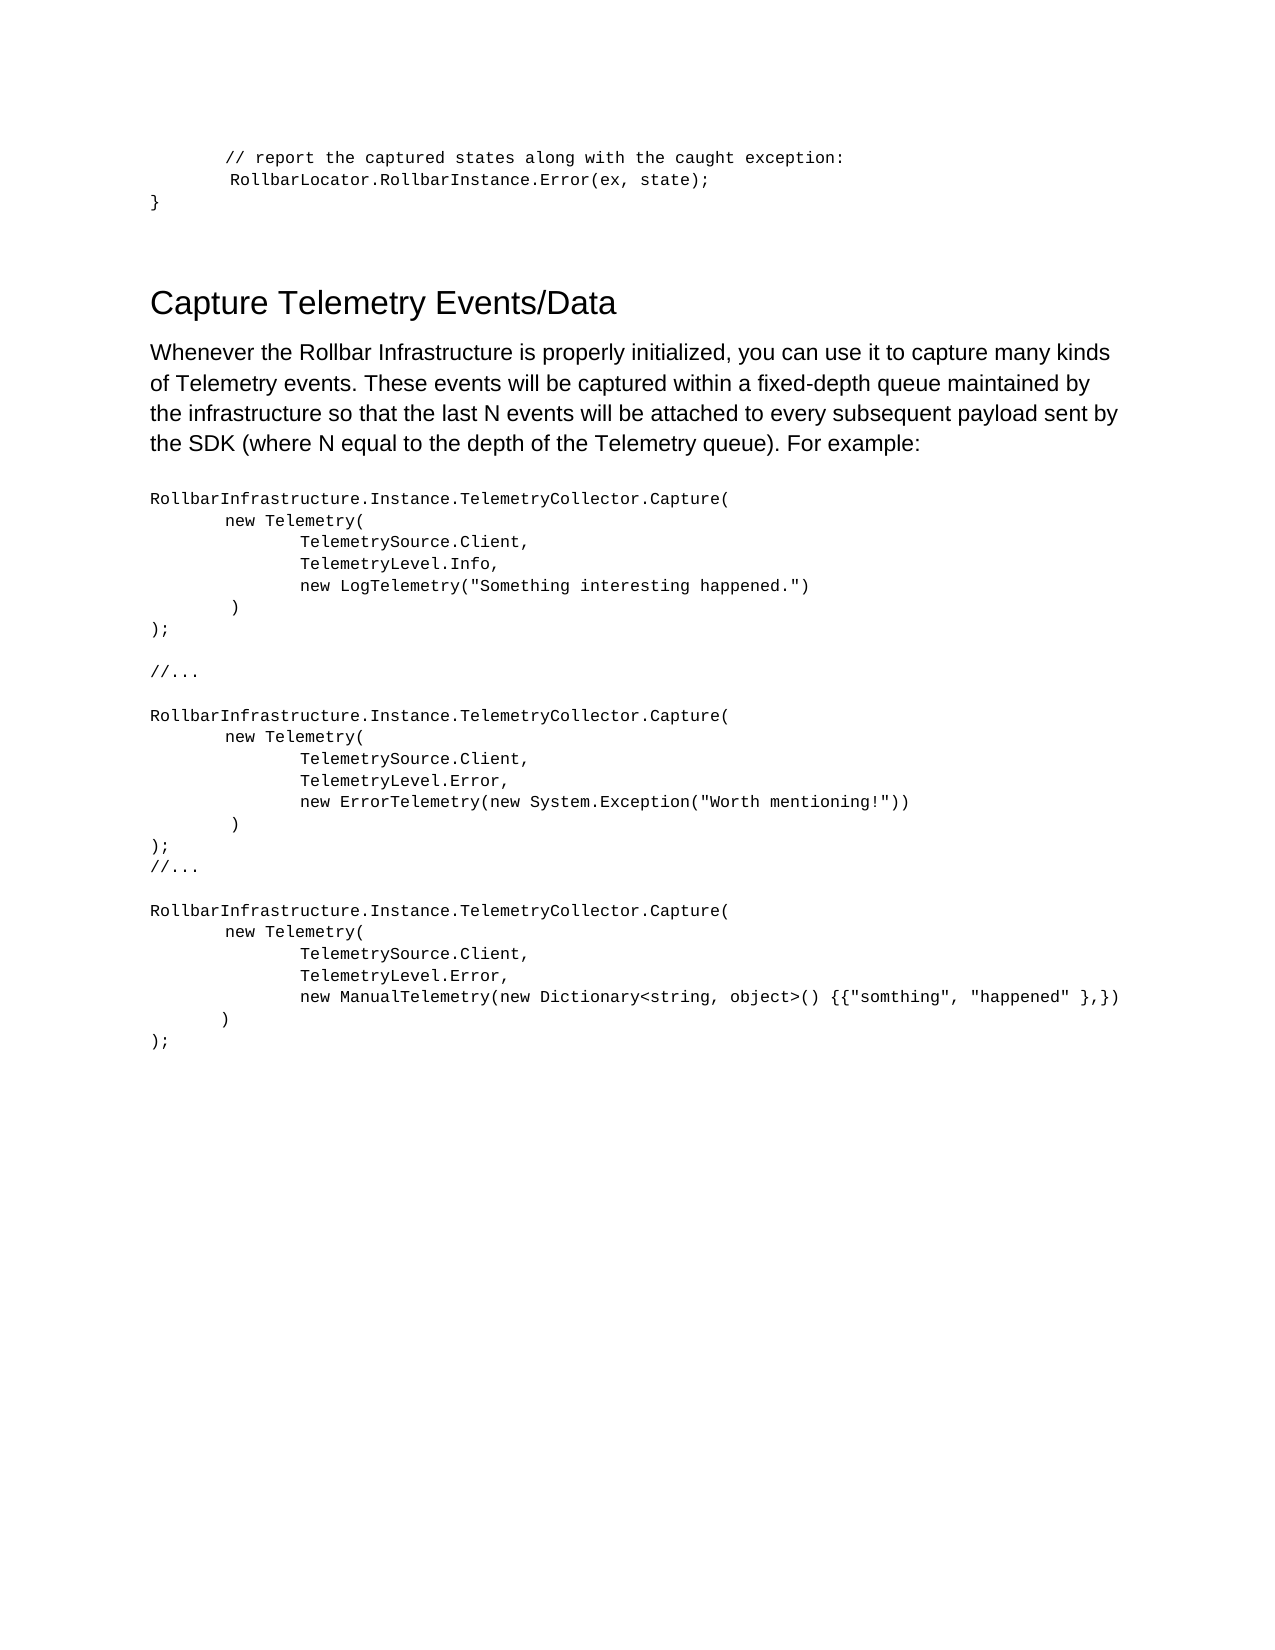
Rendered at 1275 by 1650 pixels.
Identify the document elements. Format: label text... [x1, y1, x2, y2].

text TelemetrySource.Client, [225, 750, 1125, 769]
text new LogTelemetry("Something interesting happened.") [150, 577, 1125, 596]
text //... [150, 664, 1125, 683]
text RollbarInfrastructure.Instance.TelemetryCollector.Capture( [150, 490, 1125, 509]
text } [150, 193, 1125, 212]
text new ErrorTelemetry(new System.Exception("Worth mentioning!")) [150, 794, 1125, 813]
text TelemetrySource.Client, [225, 945, 1125, 964]
text new Telemetry( [150, 512, 1125, 531]
text TelemetryLevel.Error, [150, 967, 1125, 986]
text ) [150, 1010, 1125, 1029]
text new Telemetry( [150, 729, 1125, 748]
subtitle Capture Telemetry Events/Data [150, 283, 1125, 321]
text RollbarInfrastructure.Instance.TelemetryCollector.Capture( [150, 902, 1125, 921]
text ); [150, 1032, 1125, 1051]
text ); [150, 620, 1125, 639]
text RollbarInfrastructure.Instance.TelemetryCollector.Capture( [150, 707, 1125, 726]
text TelemetryLevel.Info, [150, 555, 1125, 574]
text ) [150, 599, 1125, 618]
text new Telemetry( [150, 924, 1125, 943]
text ); [150, 837, 1125, 856]
text RollbarLocator.RollbarInstance.Error(ex, state); [150, 172, 1125, 191]
text TelemetryLevel.Error, [150, 772, 1125, 791]
text TelemetrySource.Client, [225, 534, 1125, 553]
text new ManualTelemetry(new Dictionary<string, object>() {{"somthing", "happened" },}) [150, 989, 1125, 1008]
text //... [150, 859, 1125, 878]
text Whenever the Rollbar Infrastructure is properly initialized, you can use it to capture many kinds of Telemetry events. These events will be captured within a fixed-depth queue maintained by the infrastructure so that the last N events will be attached to every subsequent payload sent by the SDK (where N equal to the depth of the Telemetry queue). For example: [150, 339, 1125, 456]
text ) [150, 815, 1125, 834]
text // report the captured states along with the caught exception: [150, 150, 1125, 169]
